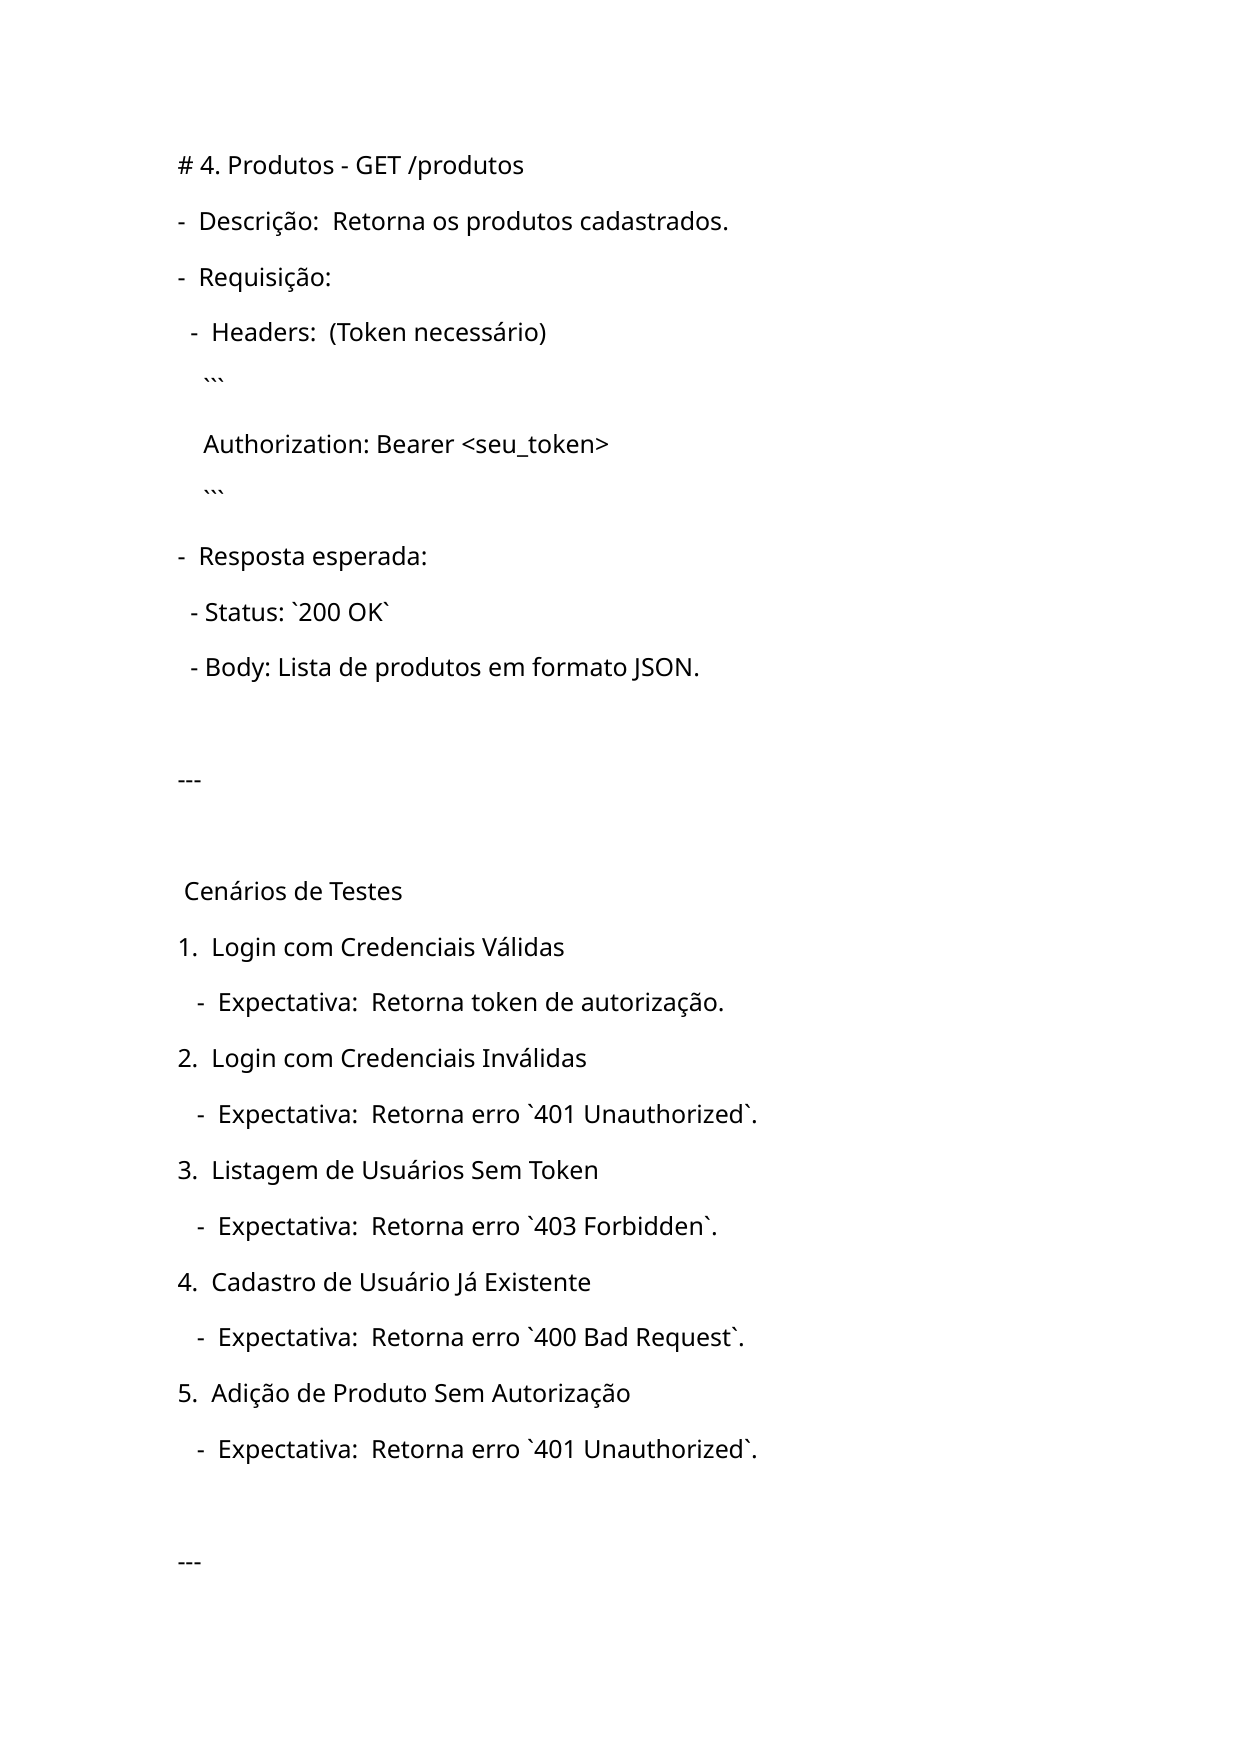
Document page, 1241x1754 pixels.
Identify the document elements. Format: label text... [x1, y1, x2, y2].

text - Requisição: [177, 259, 1063, 293]
text - Expectativa: Retorna erro `401 Unauthorized`. [177, 1097, 1063, 1131]
text 2. Login com Credenciais Inválidas [177, 1041, 1063, 1075]
text --- [177, 1543, 1063, 1577]
text - Descrição: Retorna os produtos cadastrados. [177, 203, 1063, 237]
text --- [177, 762, 1063, 796]
text 1. Login com Credenciais Válidas [177, 929, 1063, 963]
text 4. Cadastro de Usuário Já Existente [177, 1264, 1063, 1298]
text # 4. Produtos - GET /produtos [177, 148, 1063, 182]
text 3. Listagem de Usuários Sem Token [177, 1153, 1063, 1187]
text Authorization: Bearer <seu_token> [177, 427, 1063, 461]
text ``` [177, 483, 1063, 517]
text - Expectativa: Retorna erro `400 Bad Request`. [177, 1320, 1063, 1354]
text - Body: Lista de produtos em formato JSON. [177, 650, 1063, 684]
text - Resposta esperada: [177, 538, 1063, 572]
text ``` [177, 371, 1063, 405]
text Cenários de Testes [177, 873, 1063, 907]
text - Headers: (Token necessário) [177, 315, 1063, 349]
text - Expectativa: Retorna token de autorização. [177, 985, 1063, 1019]
text - Status: `200 OK` [177, 594, 1063, 628]
text 5. Adição de Produto Sem Autorização [177, 1376, 1063, 1410]
text - Expectativa: Retorna erro `403 Forbidden`. [177, 1208, 1063, 1242]
text - Expectativa: Retorna erro `401 Unauthorized`. [177, 1432, 1063, 1466]
